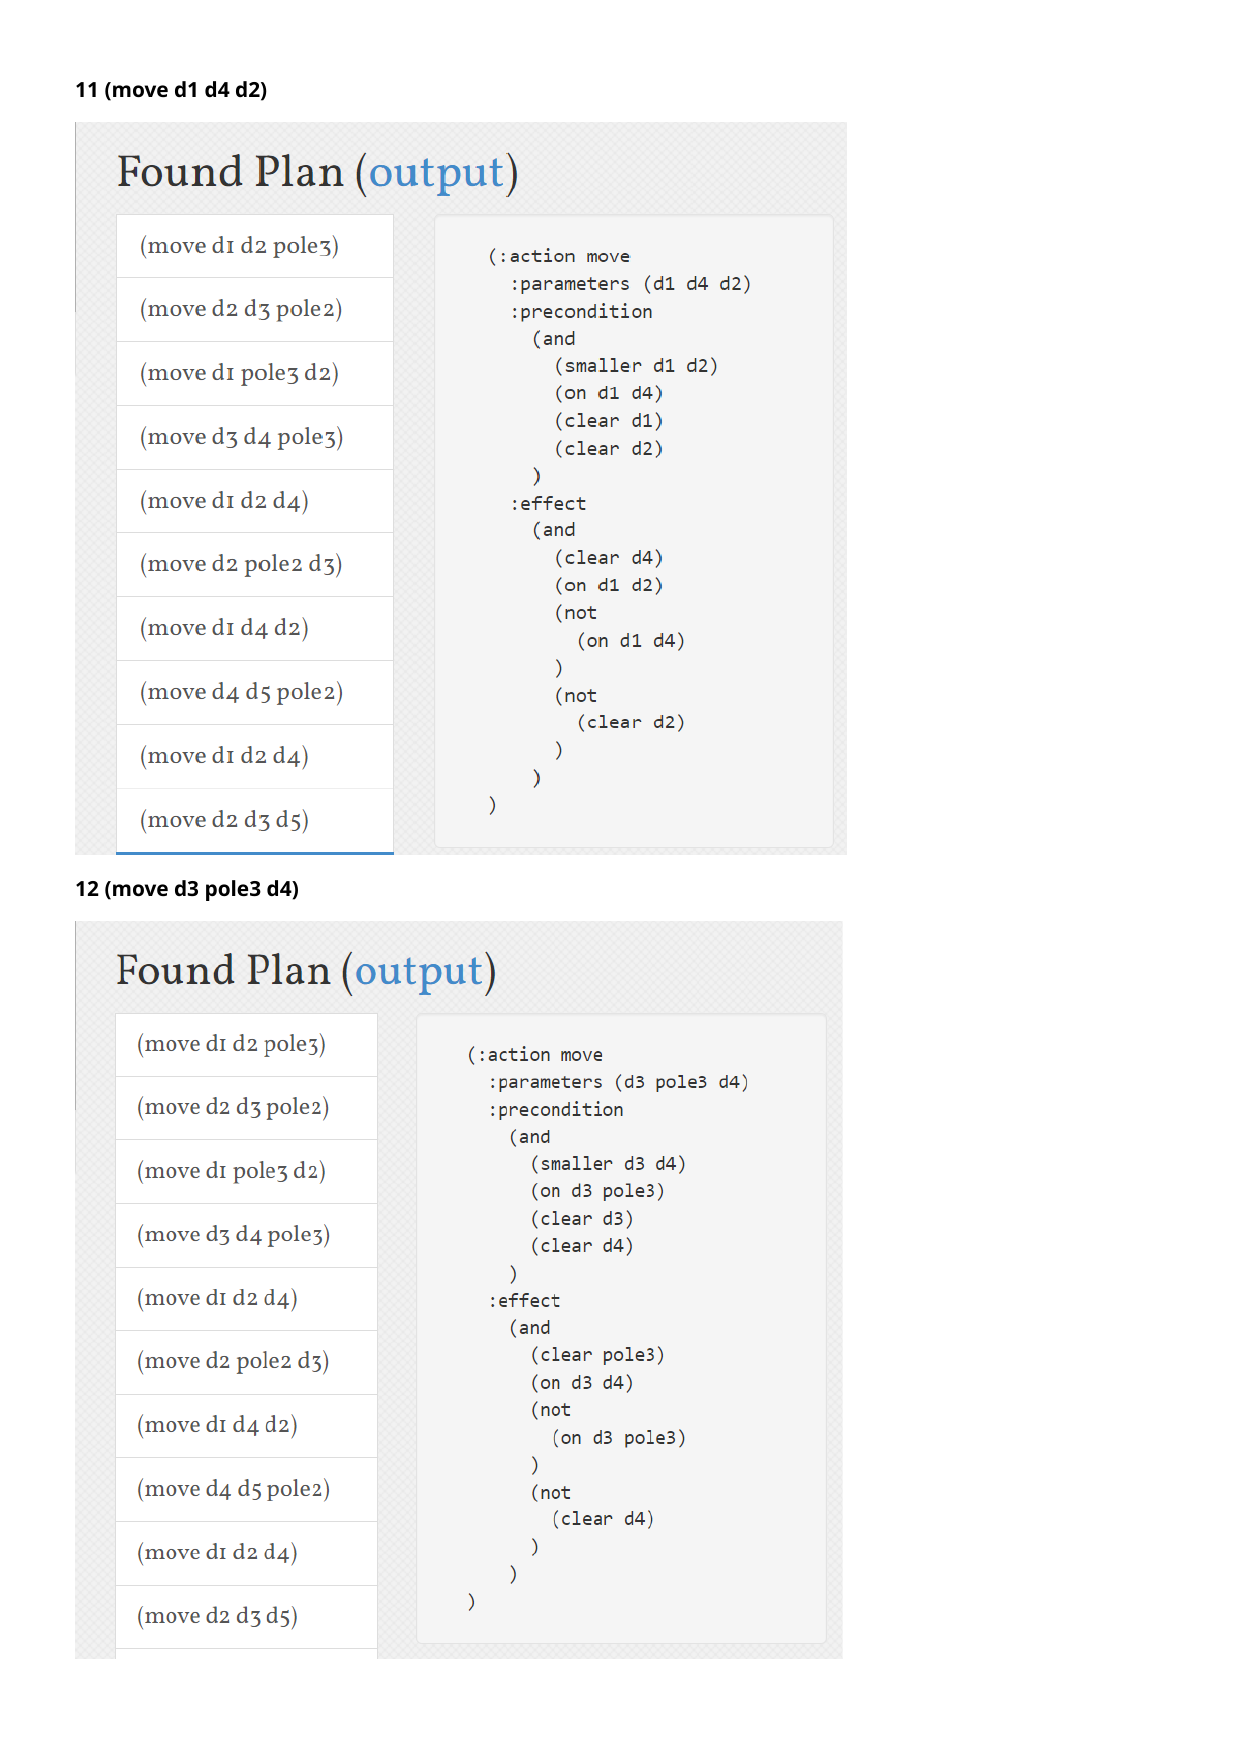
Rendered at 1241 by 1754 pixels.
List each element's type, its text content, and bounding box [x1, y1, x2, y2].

picture [75, 921, 843, 1659]
picture [75, 122, 847, 855]
text 12 (move d3 pole3 d4) [75, 874, 1165, 902]
text 11 (move d1 d4 d2) [75, 75, 1165, 103]
